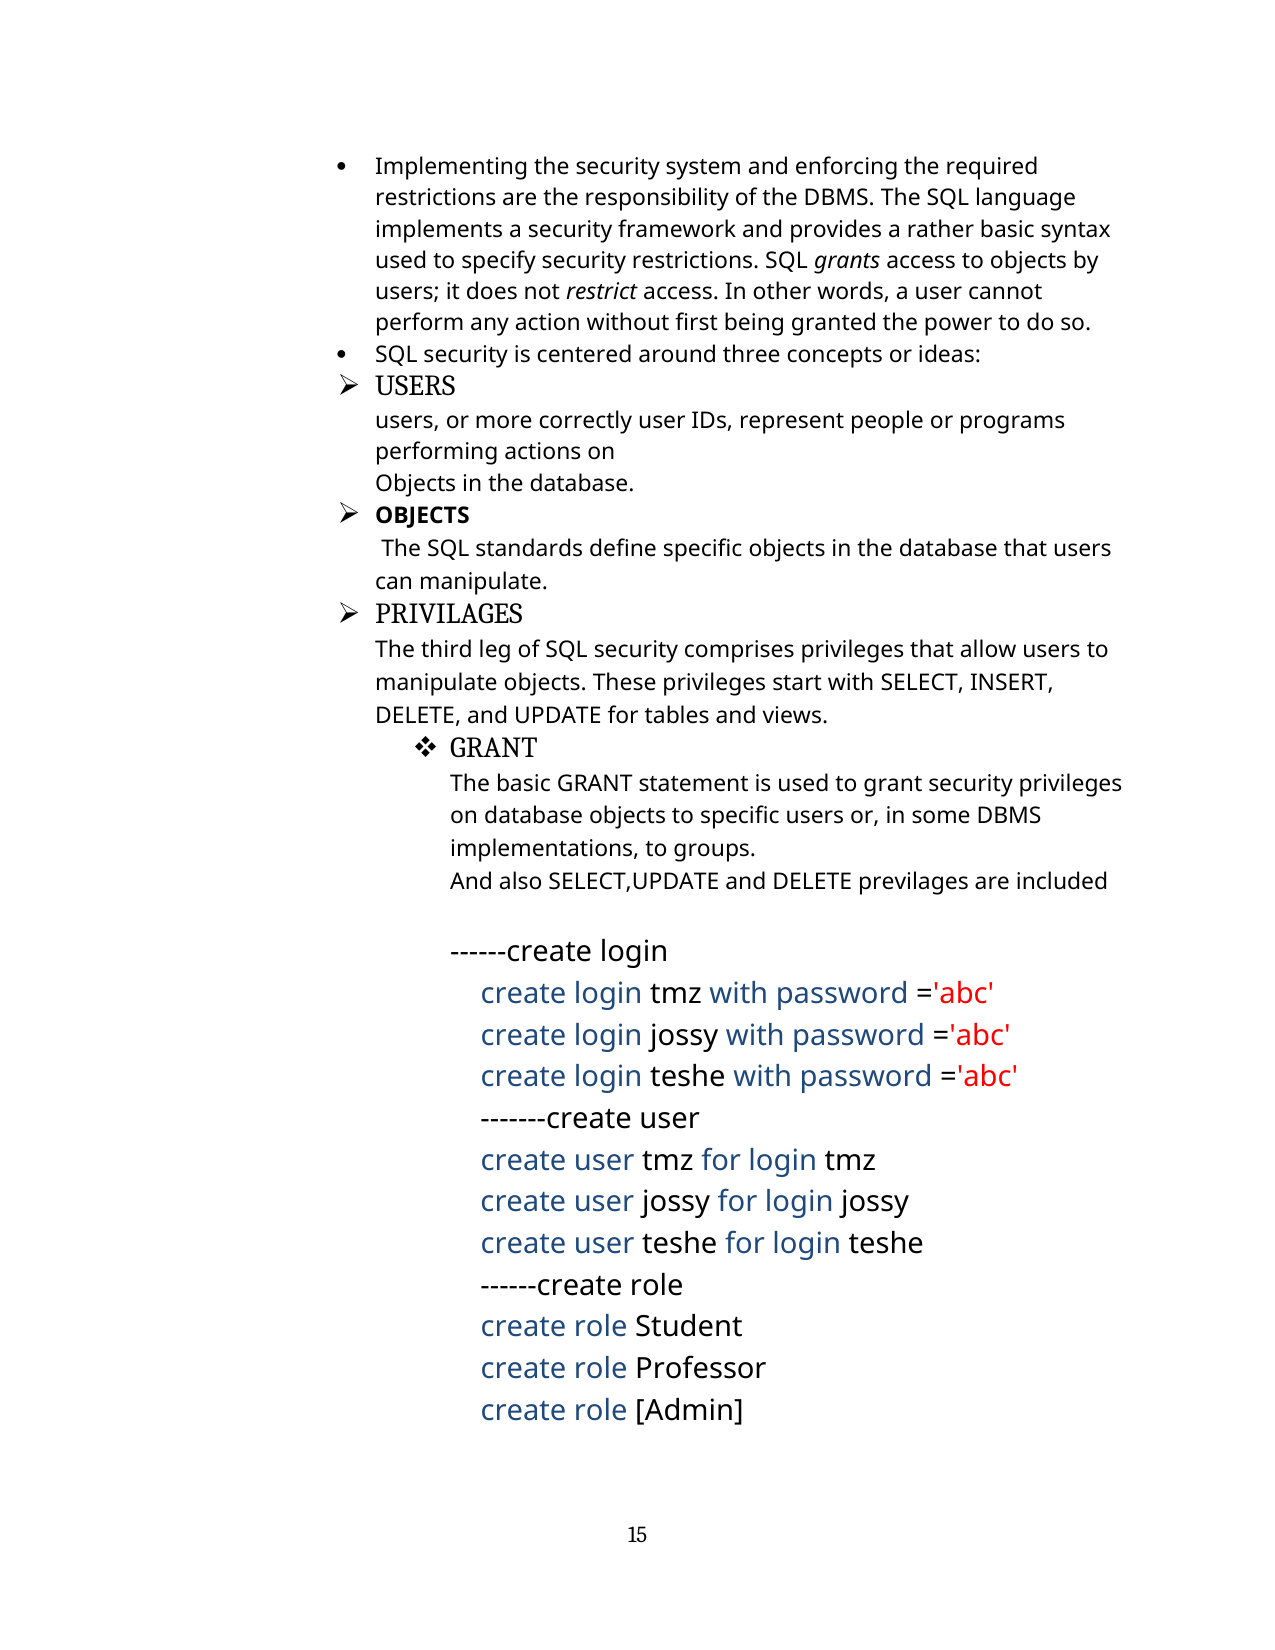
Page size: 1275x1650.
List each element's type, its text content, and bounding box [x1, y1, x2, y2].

list PRIVILAGES [337, 598, 1125, 631]
list Implementing the security system and enforcing the required restrictions are the responsibility of the DBMS. The SQL language implements a security framework and provides a rather basic syntax used to specify security restrictions. SQL grants access to objects by users; it does not restrict access. In other words, a user cannot perform any action without first being granted the power to do so. [337, 150, 1125, 337]
list create role Professor [450, 1347, 1125, 1387]
list create role [Admin] [450, 1389, 1125, 1429]
list The basic GRANT statement is used to grant security privileges on database objects to specific users or, in some DBMS implementations, to groups. [450, 767, 1125, 863]
list create login teshe with password ='abc' [450, 1056, 1125, 1095]
list ------create login [450, 931, 1125, 970]
list GRANT [412, 731, 1125, 765]
list create user teshe for login teshe [450, 1222, 1125, 1262]
list Objects in the database. [375, 466, 1125, 498]
list ------create role [450, 1264, 1125, 1304]
list -------create user [450, 1097, 1125, 1137]
list The SQL standards define specific objects in the database that users can manipulate. [375, 532, 1125, 596]
list users, or more correctly user IDs, represent people or programs performing actions on [375, 404, 1125, 466]
list And also SELECT,UPDATE and DELETE previlages are included [450, 865, 1125, 896]
list SQL security is centered around three concepts or ideas: [337, 337, 1125, 369]
list OBJECTS [337, 499, 1125, 531]
list create login tmz with password ='abc' [450, 972, 1125, 1012]
list create role Student [450, 1306, 1125, 1345]
list create login jossy with password ='abc' [450, 1014, 1125, 1054]
list The third leg of SQL security comprises privileges that allow users to manipulate objects. These privileges start with SELECT, INSERT, DELETE, and UPDATE for tables and views. [375, 633, 1125, 730]
list create user tmz for login tmz [450, 1139, 1125, 1179]
list create user jossy for login jossy [450, 1181, 1125, 1220]
list USERS [337, 369, 1125, 402]
